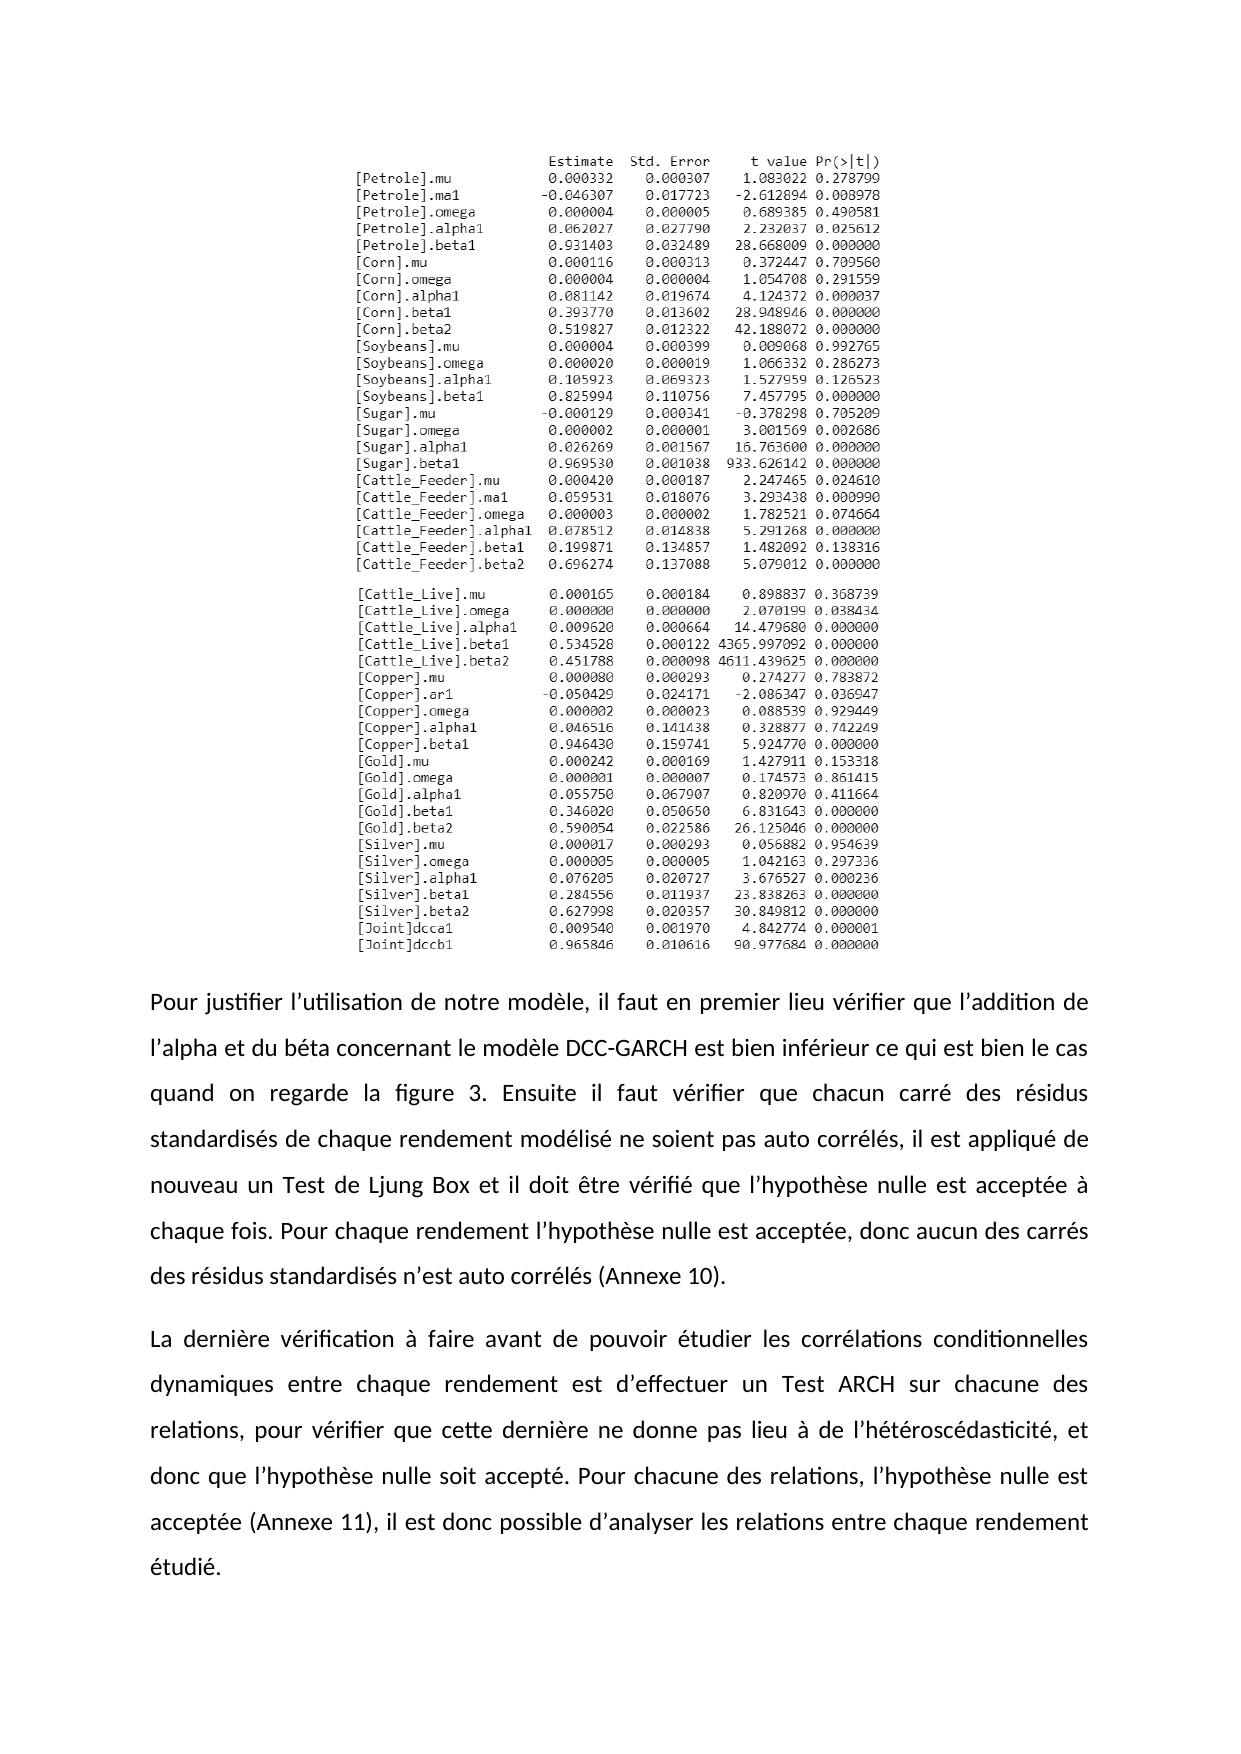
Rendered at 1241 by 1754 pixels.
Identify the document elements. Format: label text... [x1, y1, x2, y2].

text Pour justifier l’utilisation de notre modèle, il faut en premier lieu vérifier que l’addition de l’alpha et du béta concernant le modèle DCC-GARCH est bien inférieur ce qui est bien le cas quand on regarde la figure 3. Ensuite il faut vérifier que chacun carré des résidus standardisés de chaque rendement modélisé ne soient pas auto corrélés, il est appliqué de nouveau un Test de Ljung Box et il doit être vérifié que l’hypothèse nulle est acceptée à chaque fois. Pour chaque rendement l’hypothèse nulle est acceptée, donc aucun des carrés des résidus standardisés n’est auto corrélés (Annexe 10). [150, 986, 1090, 1291]
text La dernière vérification à faire avant de pouvoir étudier les corrélations conditionnelles dynamiques entre chaque rendement est d’effectuer un Test ARCH sur chacune des relations, pour vérifier que cette dernière ne donne pas lieu à de l’hétéroscédasticité, et donc que l’hypothèse nulle soit accepté. Pour chacune des relations, l’hypothèse nulle est acceptée (Annexe 11), il est donc possible d’analyser les relations entre chaque rendement étudié. [150, 1323, 1090, 1582]
